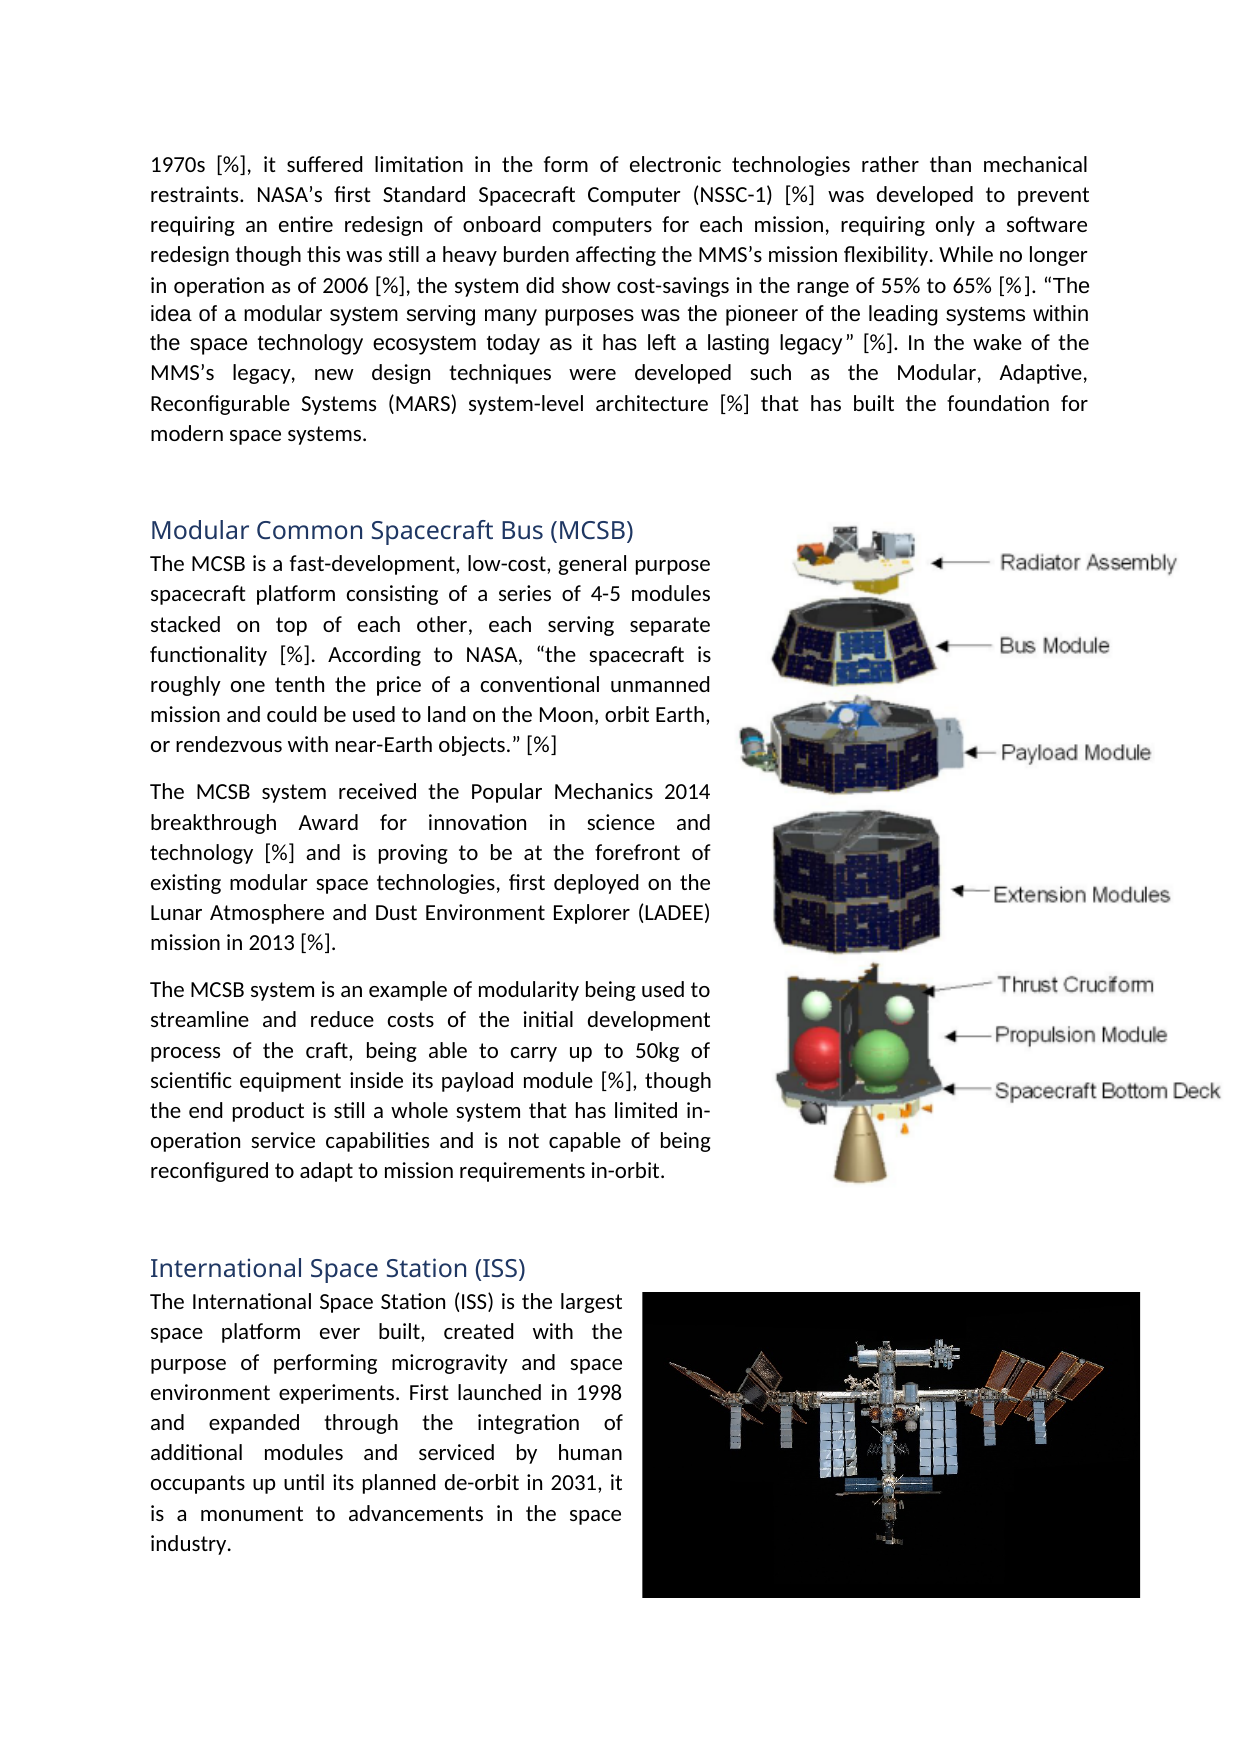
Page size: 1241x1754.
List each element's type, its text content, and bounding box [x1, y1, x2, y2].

picture [642, 1292, 1141, 1598]
text The MCSB system received the Popular Mechanics 2014 breakthrough Award for innovation in science and technology [%] and is proving to be at the forefront of existing modular space technologies, first deployed on the Lunar Atmosphere and Dust Environment Explorer (LADEE) mission in 2013 [%]. [150, 777, 730, 957]
subtitle Modular Common Spacecraft Bus (MCSB) [150, 513, 730, 547]
text The International Space Station (ISS) is the largest space platform ever built, created with the purpose of performing microgravity and space environment experiments. First launched in 1998 and expanded through the integration of additional modules and serviced by human occupants up until its planned de-orbit in 2031, it is a monument to advancements in the space industry. [150, 1287, 1090, 1557]
picture [730, 513, 1240, 1208]
subtitle International Space Station (ISS) [150, 1250, 1090, 1284]
text The MCSB system is an example of modularity being used to streamline and reduce costs of the initial development process of the craft, being able to carry up to 50kg of scientific equipment inside its payload module [%], though the end product is still a whole system that has limited in-operation service capabilities and is not capable of being reconfigured to adapt to mission requirements in-orbit. [150, 975, 730, 1185]
text The MCSB is a fast-development, low-cost, general purpose spacecraft platform consisting of a series of 4-5 modules stacked on top of each other, each serving separate functionality [%]. According to NASA, “the spacecraft is roughly one tenth the price of a conventional unmanned mission and could be used to land on the Moon, orbit Earth, or rendezvous with near-Earth objects.” [%] [150, 549, 730, 759]
